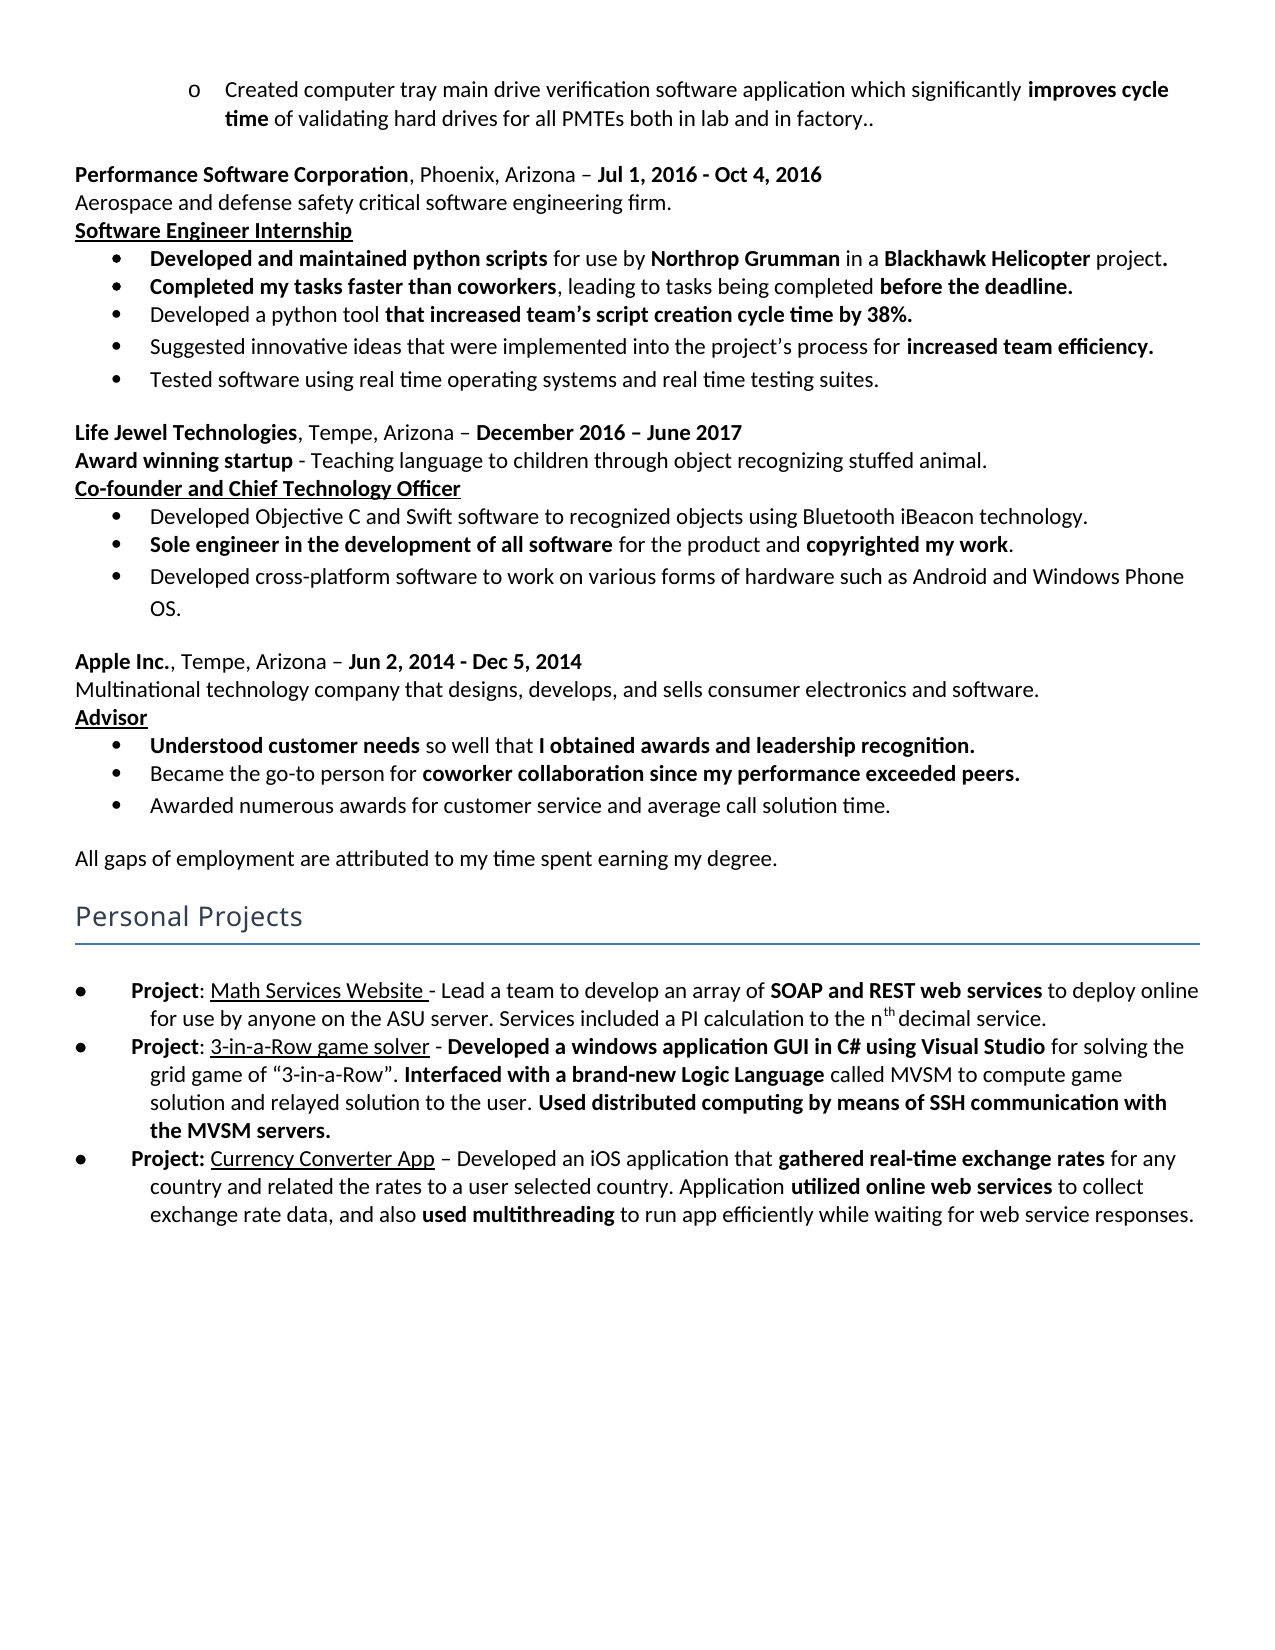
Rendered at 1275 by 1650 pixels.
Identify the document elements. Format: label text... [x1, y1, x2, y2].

text Life Jewel Technologies, Tempe, Arizona – December 2016 – June 2017 [75, 418, 1200, 446]
list Project: 3-in-a-Row game solver - Developed a windows application GUI in C# using Visual Studio for solving the grid game of “3-in-a-Row”. Interfaced with a brand-new Logic Language called MVSM to compute game solution and relayed solution to the user. Used distributed computing by means of SSH communication with the MVSM servers. [75, 1032, 1200, 1144]
list Awarded numerous awards for customer service and average call solution time. [112, 791, 1200, 819]
text Co-founder and Chief Technology Officer [75, 474, 1200, 502]
text Multinational technology company that designs, develops, and sells consumer electronics and software. [75, 675, 1200, 703]
list Developed a python tool that increased team’s script creation cycle time by 38%. [112, 300, 1200, 328]
text Software Engineer Internship [75, 216, 1200, 244]
list Suggested innovative ideas that were implemented into the project’s process for increased team efficiency. [112, 332, 1200, 361]
list Completed my tasks faster than coworkers, leading to tasks being completed before the deadline. [112, 272, 1200, 300]
list Tested software using real time operating systems and real time testing suites. [112, 365, 1200, 393]
list Developed Objective C and Swift software to recognized objects using Bluetooth iBeacon technology. [112, 502, 1200, 530]
list Developed and maintained python scripts for use by Northrop Grumman in a Blackhawk Helicopter project. [112, 244, 1200, 272]
list Project: Math Services Website - Lead a team to develop an array of SOAP and REST web services to deploy online for use by anyone on the ASU server. Services included a PI calculation to the nth decimal service. [75, 976, 1200, 1032]
text Award winning startup - Teaching language to children through object recognizing stuffed animal. [75, 446, 1200, 474]
list Created computer tray main drive verification software application which significantly improves cycle time of validating hard drives for all PMTEs both in lab and in factory.. [187, 75, 1200, 132]
list Became the go-to person for coworker collaboration since my performance exceeded peers. [112, 759, 1200, 787]
list Sole engineer in the development of all software for the product and copyrighted my work. [112, 530, 1200, 558]
list Project: Currency Converter App – Developed an iOS application that gathered real-time exchange rates for any country and related the rates to a user selected country. Application utilized online web services to collect exchange rate data, and also used multithreading to run app efficiently while waiting for web service responses. [75, 1144, 1200, 1228]
title Personal Projects [75, 897, 1200, 943]
list Understood customer needs so well that I obtained awards and leadership recognition. [112, 731, 1200, 759]
text All gaps of employment are attributed to my time spent earning my degree. [75, 844, 1200, 872]
text Performance Software Corporation, Phoenix, Arizona – Jul 1, 2016 - Oct 4, 2016 [75, 160, 1200, 188]
text Apple Inc., Tempe, Arizona – Jun 2, 2014 - Dec 5, 2014 [75, 647, 1200, 675]
text Aerospace and defense safety critical software engineering firm. [75, 188, 1200, 216]
text Advisor [75, 703, 1200, 731]
list Developed cross-platform software to work on various forms of hardware such as Android and Windows Phone OS. [112, 562, 1200, 622]
